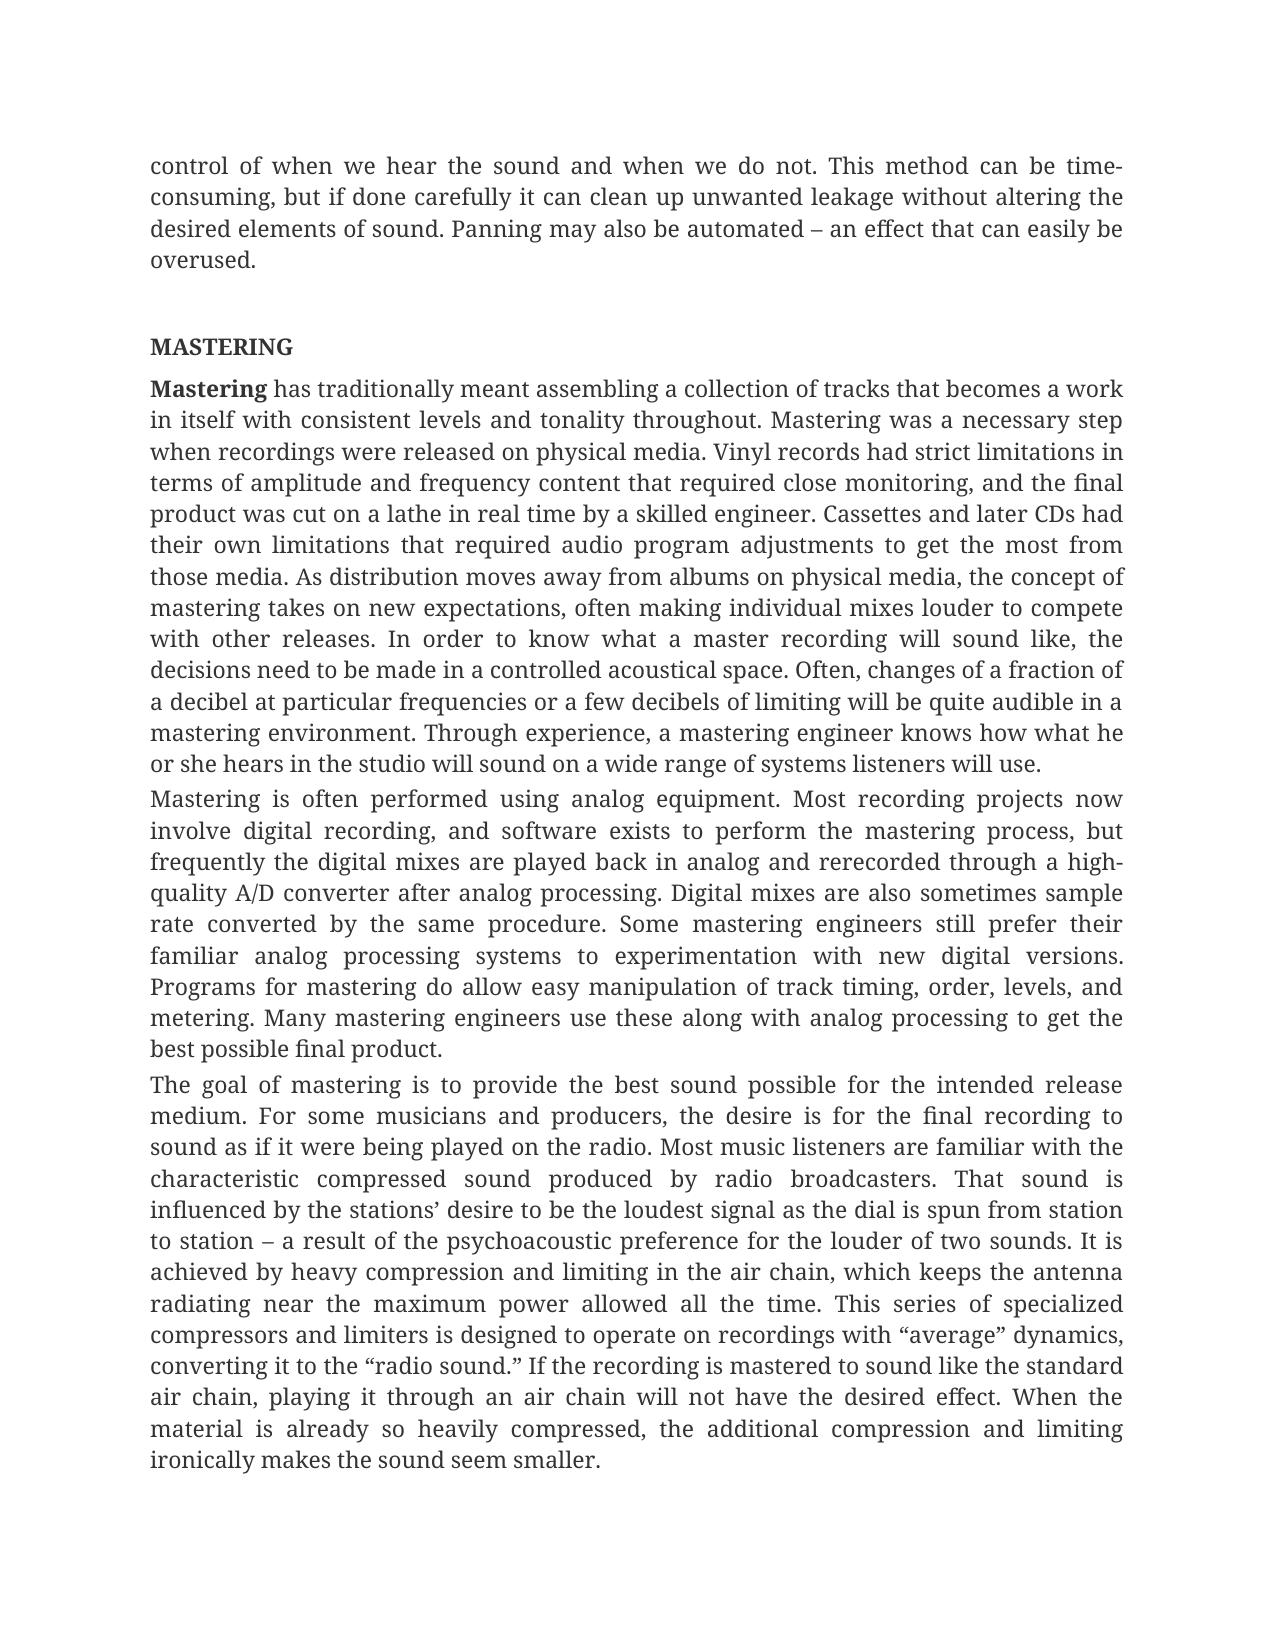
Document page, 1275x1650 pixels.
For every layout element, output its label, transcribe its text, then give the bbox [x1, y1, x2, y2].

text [150, 150, 1125, 275]
text Mastering is often performed using analog equipment. Most recording projects now involve digital recording, and software exists to perform the mastering process, but frequently the digital mixes are played back in analog and rerecorded through a high-quality A/D converter after analog processing. Digital mixes are also sometimes sample rate converted by the same procedure. Some mastering engineers still prefer their familiar analog processing systems to experimentation with new digital versions. Programs for mastering do allow easy manipulation of track timing, order, levels, and metering. Many mastering engineers use these along with analog processing to get the best possible final product. [150, 783, 1125, 1064]
text MASTERING [150, 321, 1125, 362]
text Mastering has traditionally meant assembling a collection of tracks that becomes a work in itself with consistent levels and tonality throughout. Mastering was a necessary step when recordings were released on physical media. Vinyl records had strict limitations in terms of amplitude and frequency content that required close monitoring, and the final product was cut on a lathe in real time by a skilled engineer. Cassettes and later CDs had their own limitations that required audio program adjustments to get the most from those media. As distribution moves away from albums on physical media, the concept of mastering takes on new expectations, often making individual mixes louder to compete with other releases. In order to know what a master recording will sound like, the decisions need to be made in a controlled acoustical space. Often, changes of a fraction of a decibel at particular frequencies or a few decibels of limiting will be quite audible in a mastering environment. Through experience, a mastering engineer knows how what he or she hears in the studio will sound on a wide range of systems listeners will use. [150, 373, 1125, 779]
text The goal of mastering is to provide the best sound possible for the intended release medium. For some musicians and producers, the desire is for the final recording to sound as if it were being played on the radio. Most music listeners are familiar with the characteristic compressed sound produced by radio broadcasters. That sound is influenced by the stations’ desire to be the loudest signal as the dial is spun from station to station – a result of the psychoacoustic preference for the louder of two sounds. It is achieved by heavy compression and limiting in the air chain, which keeps the antenna radiating near the maximum power allowed all the time. This series of specialized compressors and limiters is designed to operate on recordings with “average” dynamics, converting it to the “radio sound.” If the recording is mastered to sound like the standard air chain, playing it through an air chain will not have the desired effect. When the material is already so heavily compressed, the additional compression and limiting ironically makes the sound seem smaller. [150, 1069, 1125, 1475]
